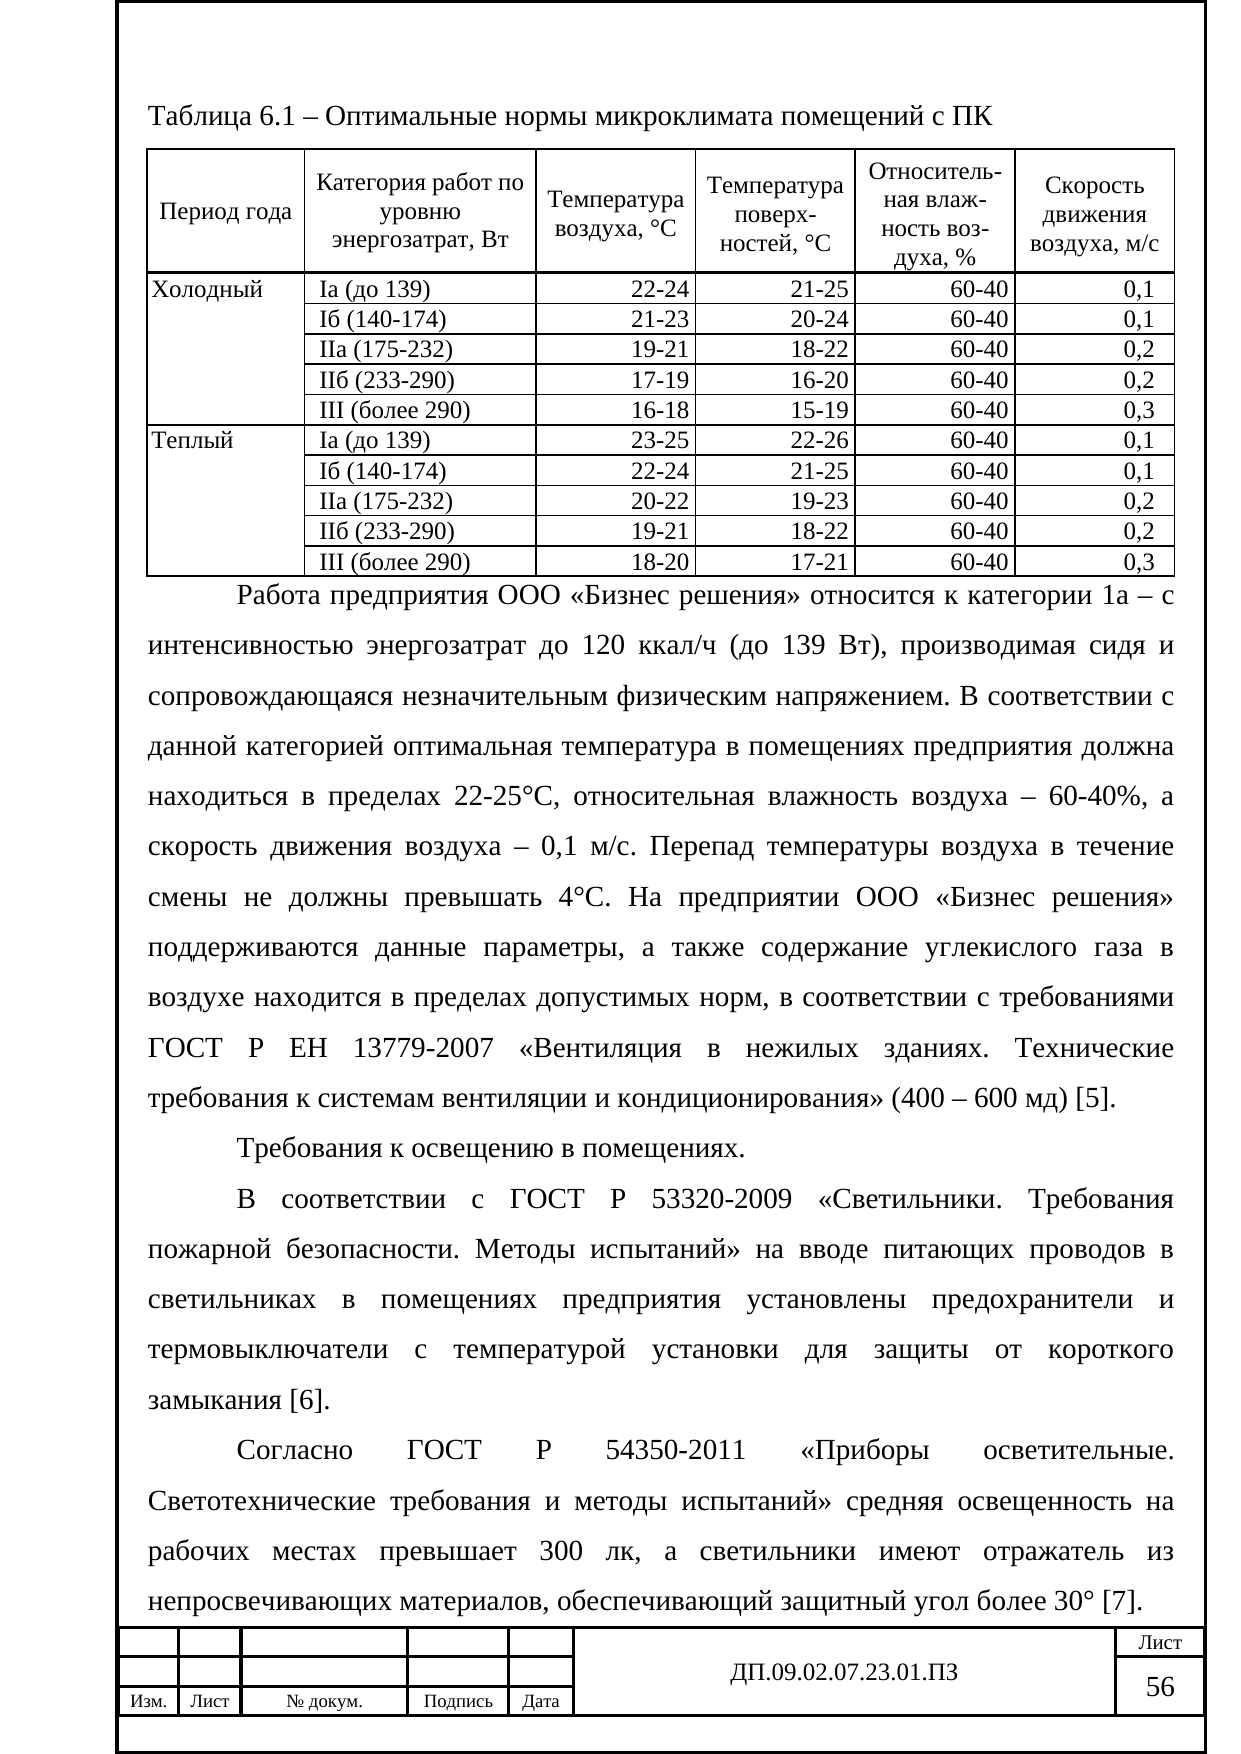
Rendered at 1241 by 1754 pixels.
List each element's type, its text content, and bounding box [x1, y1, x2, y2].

table_cell 0,3 [1016, 395, 1174, 424]
table_header Температура воздуха, °С [537, 150, 695, 271]
table_cell 0,1 [1016, 274, 1174, 303]
list Требования к освещению в помещениях. [148, 1130, 1175, 1164]
table_cell 0,2 [1016, 516, 1174, 545]
list Работа предприятия ООО «Бизнес решения» относится к категории 1а – с интенсивностью энергозатрат до 120 ккал/ч (до 139 Вт), производимая сидя и сопровождающаяся незначительным физическим напряжением. В соответствии с данной категорией оптимальная температура в помещениях предприятия должна находиться в пределах 22-25°С, относительная влажность воздуха – 60-40%, а скорость движения воздуха – 0,1 м/с. Перепад температуры воздуха в течение смены не должны превышать 4°С. На предприятии ООО «Бизнес решения» поддерживаются данные параметры, а также содержание углекислого газа в воздухе находится в пределах допустимых норм, в соответствии с требованиями ГОСТ Р ЕН 13779-2007 «Вентиляция в нежилых зданиях. Технические требования к системам вентиляции и кондиционирования» (400 – 600 мд) [5]. [148, 577, 1175, 1114]
table_cell 22-26 [696, 426, 854, 454]
table_cell 17-19 [537, 365, 695, 393]
table_cell III (более 290) [305, 395, 535, 424]
table_cell 0,2 [1016, 486, 1174, 515]
table_cell Теплый [148, 426, 304, 575]
table_cell 18-20 [537, 547, 695, 575]
table_cell 15-19 [696, 395, 854, 424]
table_cell Iа (до 139) [305, 426, 535, 454]
table_cell 19-21 [537, 335, 695, 363]
table_cell 0,1 [1016, 456, 1174, 484]
table_cell Iб (140-174) [305, 304, 535, 333]
table_cell 17-21 [696, 547, 854, 575]
table_header Категория работ по уровню энергозатрат, Вт [305, 150, 535, 271]
table_header Температура поверхностей, °С [696, 150, 854, 271]
table_cell IIб (233-290) [305, 516, 535, 545]
table_header Скорость движения воздуха, м/с [1016, 150, 1174, 271]
table_cell 60-40 [856, 365, 1014, 393]
table_cell III (более 290) [305, 547, 535, 575]
table_cell 60-40 [856, 395, 1014, 424]
table_cell 18-22 [696, 335, 854, 363]
table_cell Холодный [148, 274, 304, 424]
table_cell 19-21 [537, 516, 695, 545]
table_cell 60-40 [856, 547, 1014, 575]
table_cell 60-40 [856, 335, 1014, 363]
text Согласно ГОСТ Р 54350-2011 «Приборы осветительные. Светотехнические требования и методы испытаний» средняя освещенность на рабочих местах превышает 300 лк, а светильники имеют отражатель из непросвечивающих материалов, обеспечивающий защитный угол более 30° [7]. [148, 1432, 1175, 1617]
table_cell IIб (233-290) [305, 365, 535, 393]
table_cell 0,2 [1016, 335, 1174, 363]
text В соответствии с ГОСТ Р 53320-2009 «Светильники. Требования пожарной безопасности. Методы испытаний» на вводе питающих проводов в светильниках в помещениях предприятия установлены предохранители и термовыключатели с температурой установки для защиты от короткого замыкания [6]. [148, 1181, 1175, 1416]
table_cell 0,3 [1016, 547, 1174, 575]
table_cell 60-40 [856, 516, 1014, 545]
table_cell 20-22 [537, 486, 695, 515]
table_header Относительная влажность воздуха, % [856, 150, 1014, 271]
text Таблица 6.1 – Оптимальные нормы микроклимата помещений с ПК [148, 98, 1175, 131]
table_cell 21-25 [696, 274, 854, 303]
table_cell 23-25 [537, 426, 695, 454]
table_cell 21-23 [537, 304, 695, 333]
table_cell 18-22 [696, 516, 854, 545]
table_cell 0,1 [1016, 426, 1174, 454]
table_cell 22-24 [537, 274, 695, 303]
table_cell 21-25 [696, 456, 854, 484]
table_cell 60-40 [856, 426, 1014, 454]
table_cell 60-40 [856, 274, 1014, 303]
table_cell Iа (до 139) [305, 274, 535, 303]
table_cell 16-18 [537, 395, 695, 424]
table_cell Iб (140-174) [305, 456, 535, 484]
table_cell 0,2 [1016, 365, 1174, 393]
table_cell IIа (175-232) [305, 486, 535, 515]
table_cell 60-40 [856, 304, 1014, 333]
table_cell 16-20 [696, 365, 854, 393]
table_cell 0,1 [1016, 304, 1174, 333]
table_cell 20-24 [696, 304, 854, 333]
table_cell 19-23 [696, 486, 854, 515]
table_cell 60-40 [856, 486, 1014, 515]
table_cell 60-40 [856, 456, 1014, 484]
table_cell 22-24 [537, 456, 695, 484]
table_cell IIа (175-232) [305, 335, 535, 363]
table_header Период года [148, 150, 304, 271]
